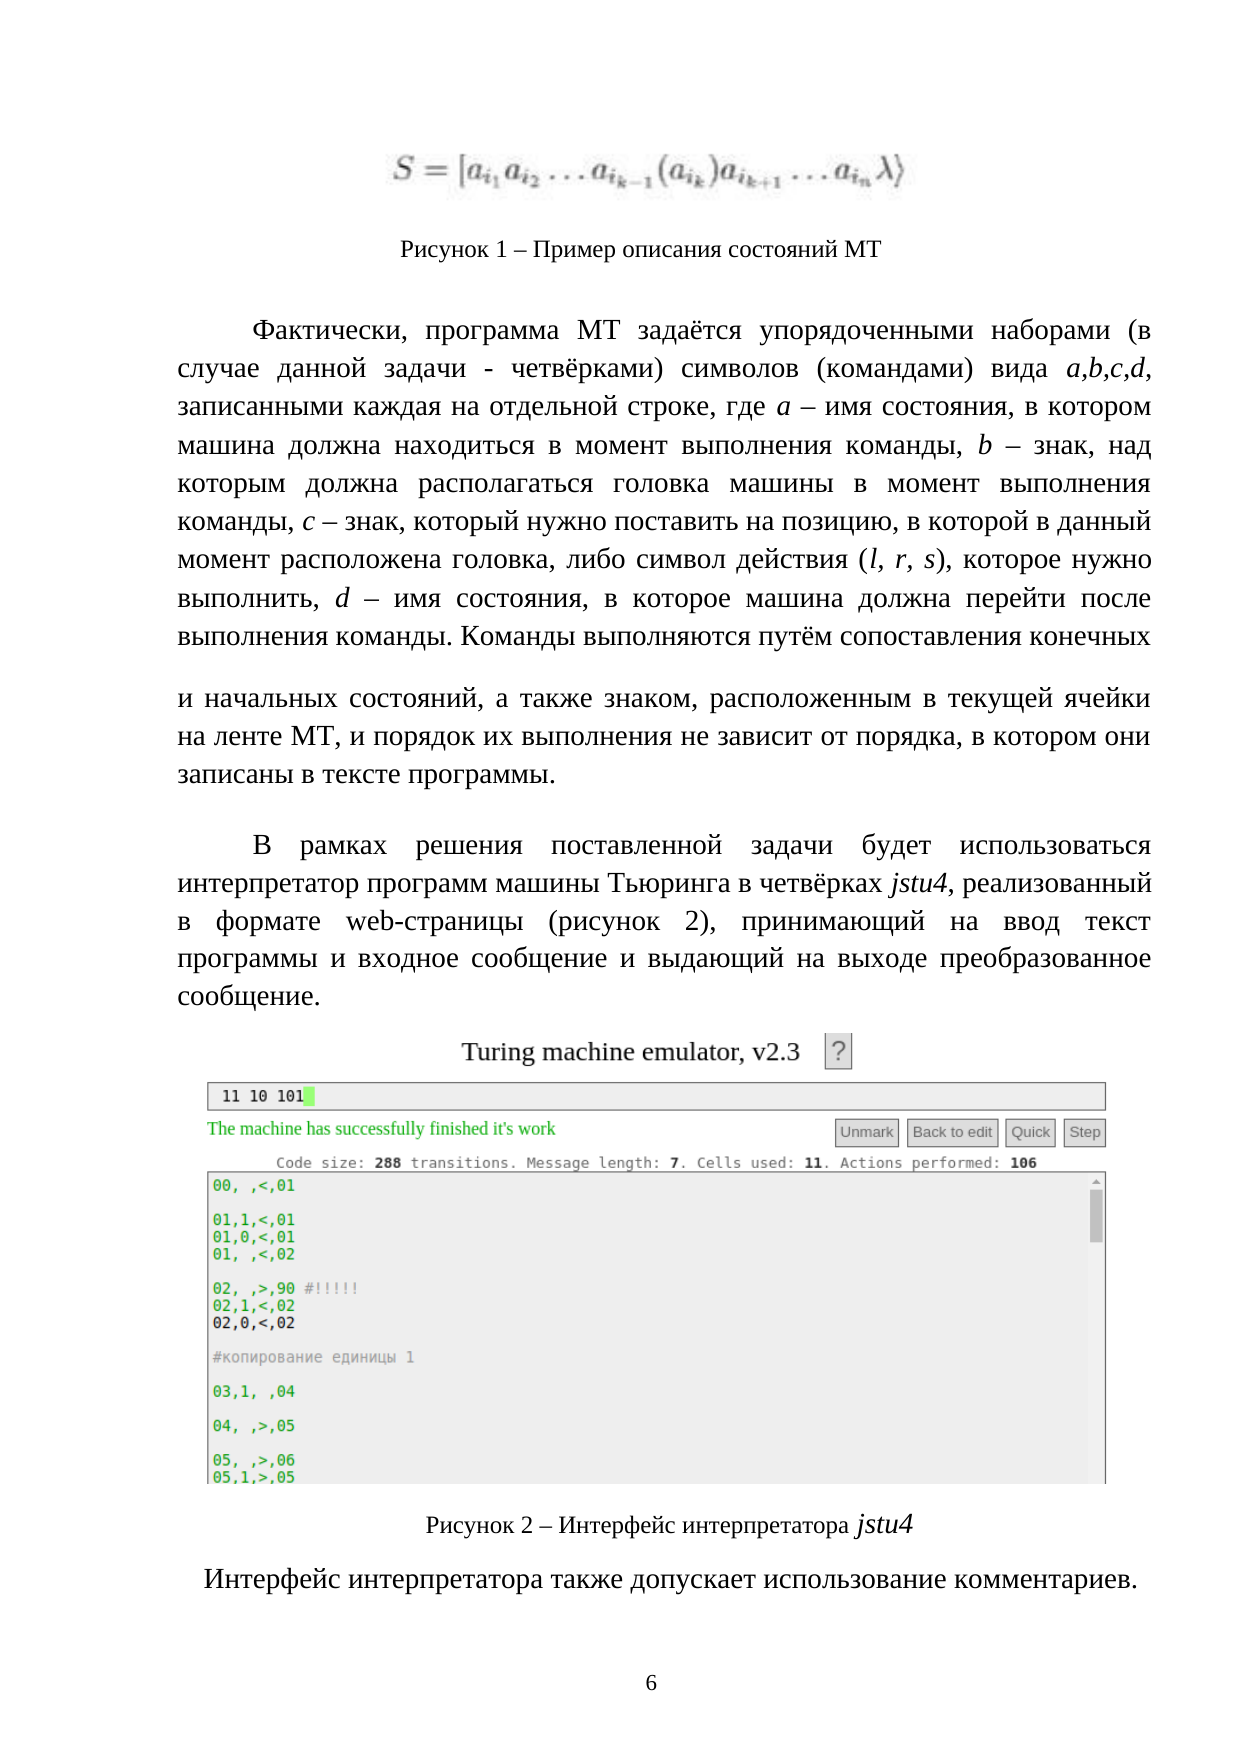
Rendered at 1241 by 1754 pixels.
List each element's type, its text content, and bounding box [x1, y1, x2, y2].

list рамках решения поставленной задачи будет использоваться интерпретатор программ машины Тьюринга в четвёрках jstu4, реализованный в формате web-страницы (рисунок 2), принимающий на ввод текст программы и входное сообщение и выдающий на выходе преобразованное сообщение. [177, 827, 1152, 1012]
text Интерфейс интерпретатора также допускает использование комментариев. [150, 1561, 1192, 1594]
text Рисунок 1 – Пример описания состояний МТ [375, 234, 1152, 263]
picture [165, 1033, 1137, 1484]
list начальных состояний, а также знаком, расположенным в текущей ячейки на ленте МТ, и порядок их выполнения не зависит от порядка, в котором они записаны в тексте программы. [177, 680, 1152, 789]
text Фактически, программа МТ задаётся упорядоченными наборами (в случае данной задачи - четвёрками) символов (командами) вида a,b,c,d, записанными каждая на отдельной строке, где a – имя состояния, в котором машина должна находиться в момент выполнения команды, b – знак, над которым должна располагаться головка машины в момент выполнения команды, c – знак, который нужно поставить на позицию, в которой в данный момент расположена головка, либо символ действия (l, r, s), которое нужно выполнить, d – имя состояния, в которое машина должна перейти после выполнения команды. Команды выполняются путём сопоставления конечных [177, 312, 1152, 651]
picture [356, 125, 946, 212]
